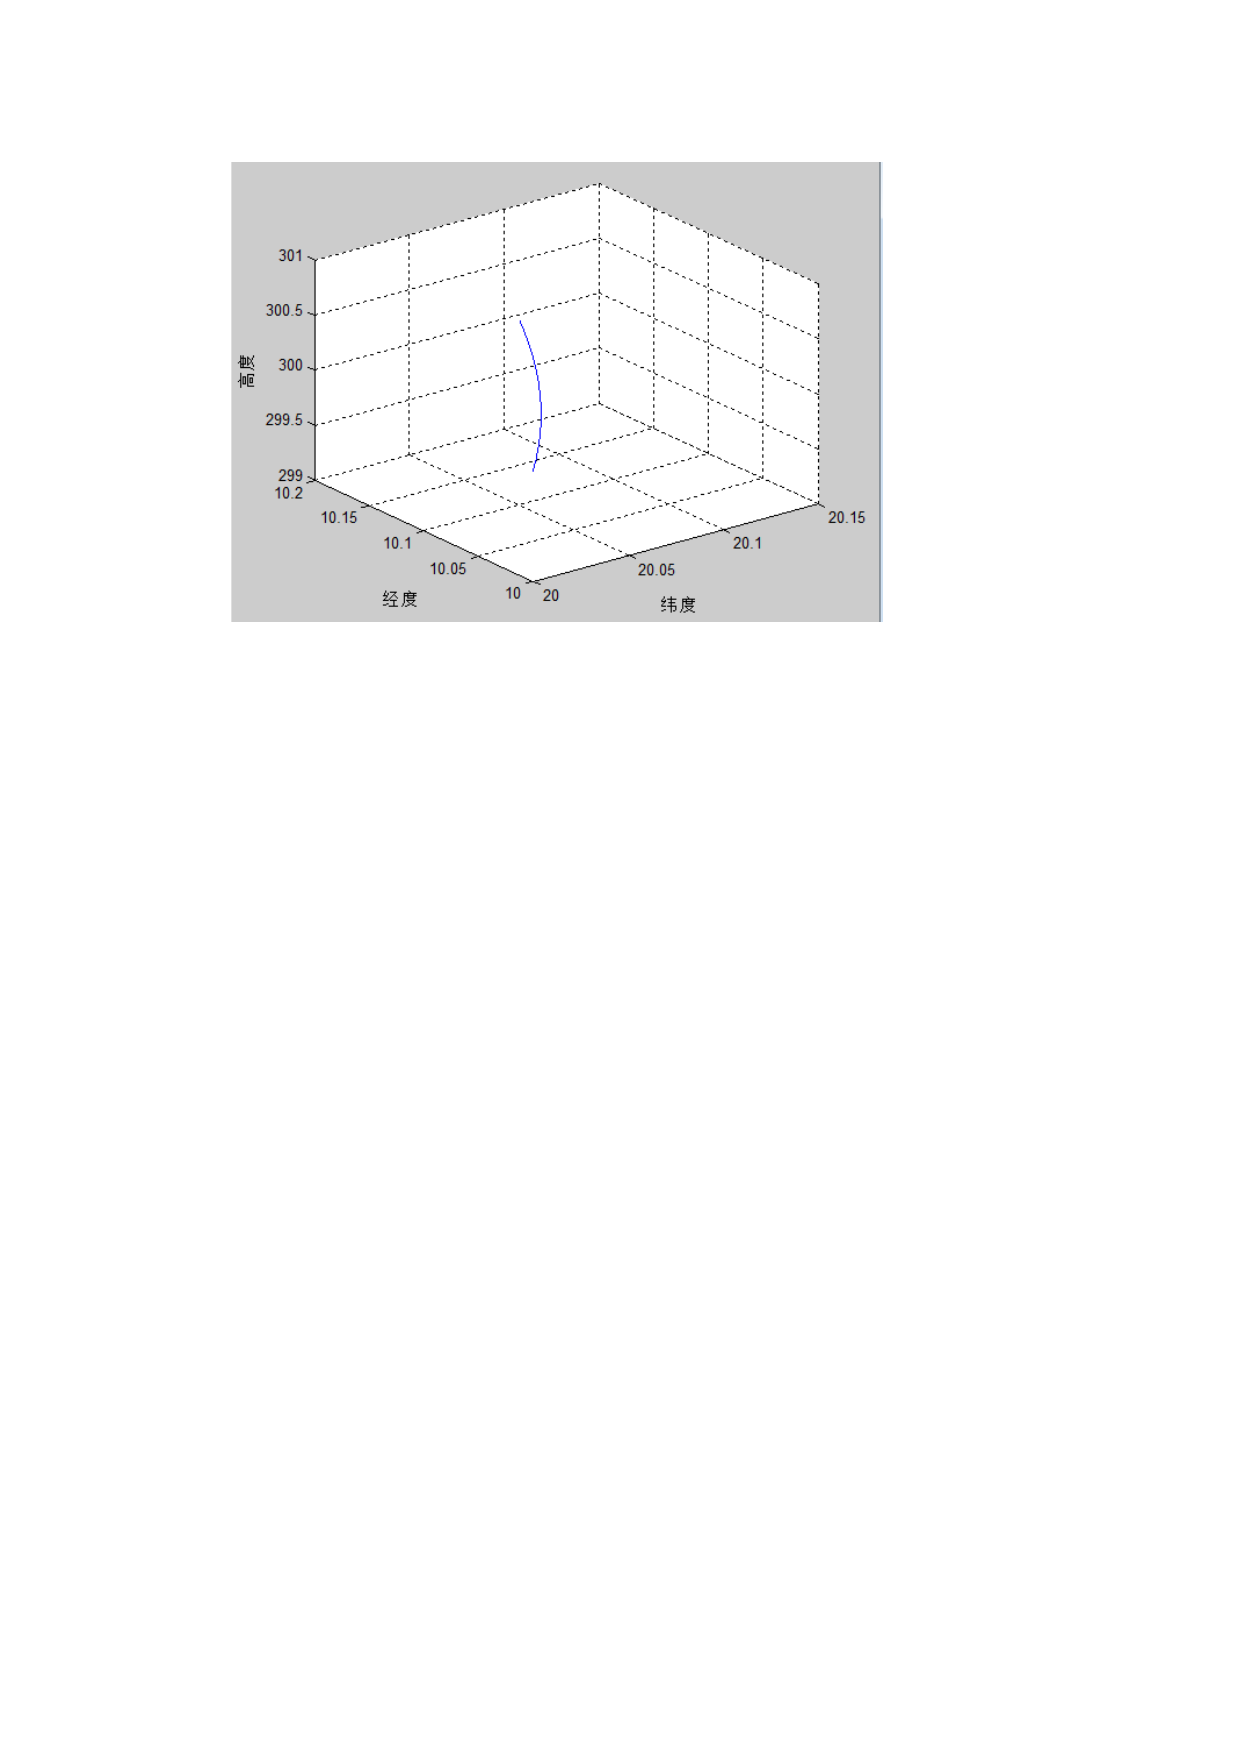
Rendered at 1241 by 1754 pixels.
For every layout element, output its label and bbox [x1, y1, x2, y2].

picture [231, 162, 883, 622]
